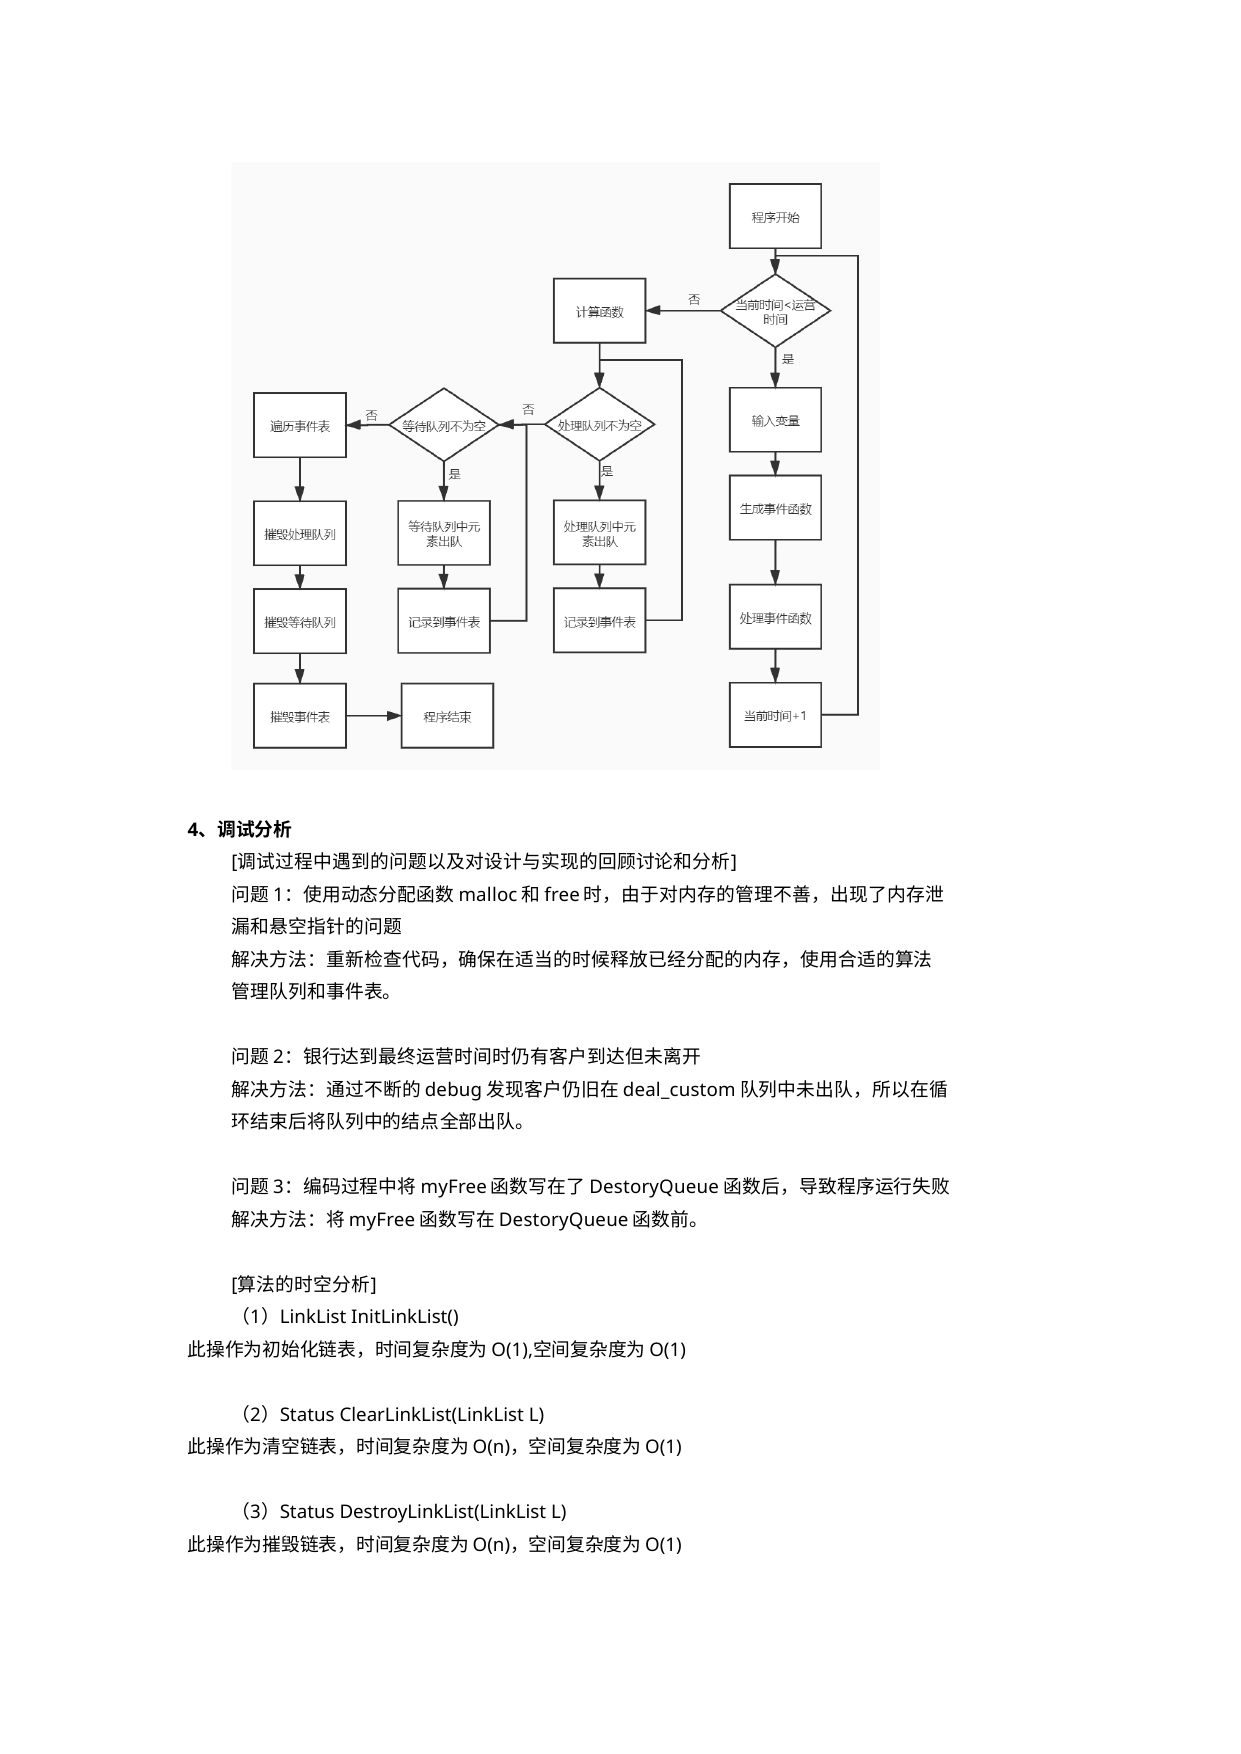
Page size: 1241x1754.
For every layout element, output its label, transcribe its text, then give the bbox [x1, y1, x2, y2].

list LinkList InitLinkList() [231, 1299, 1053, 1332]
list Status ClearLinkList(LinkList L) [231, 1397, 1053, 1429]
list 解决方法：通过不断的debug发现客户仍旧在deal_custom队列中未出队，所以在循 环结束后将队列中的结点全部出队。 [187, 1072, 1053, 1137]
list 问题2：银行达到最终运营时间时仍有客户到达但未离开 [187, 1039, 1053, 1072]
list [算法的时空分析] [187, 1267, 1053, 1299]
list 问题1：使用动态分配函数malloc和free时，由于对内存的管理不善，出现了内存泄 漏和悬空指针的问题 [187, 877, 1053, 942]
list 解决方法：重新检查代码，确保在适当的时候释放已经分配的内存，使用合适的算法 管理队列和事件表。 [187, 942, 1053, 1007]
text 此操作为摧毁链表，时间复杂度为O(n)，空间复杂度为O(1) [187, 1527, 1053, 1559]
text 此操作为清空链表，时间复杂度为O(n)，空间复杂度为O(1) [187, 1429, 1053, 1462]
text 此操作为初始化链表，时间复杂度为O(1),空间复杂度为O(1) [187, 1332, 1053, 1364]
picture [231, 162, 880, 770]
list [调试过程中遇到的问题以及对设计与实现的回顾讨论和分析] [187, 844, 1053, 877]
list Status DestroyLinkList(LinkList L) [231, 1494, 1053, 1527]
list 4、调试分析 [187, 812, 1053, 844]
list 解决方法：将myFree函数写在DestoryQueue函数前。 [187, 1202, 1053, 1234]
list 问题3：编码过程中将myFree函数写在了DestoryQueue函数后，导致程序运行失败 [187, 1169, 1053, 1202]
